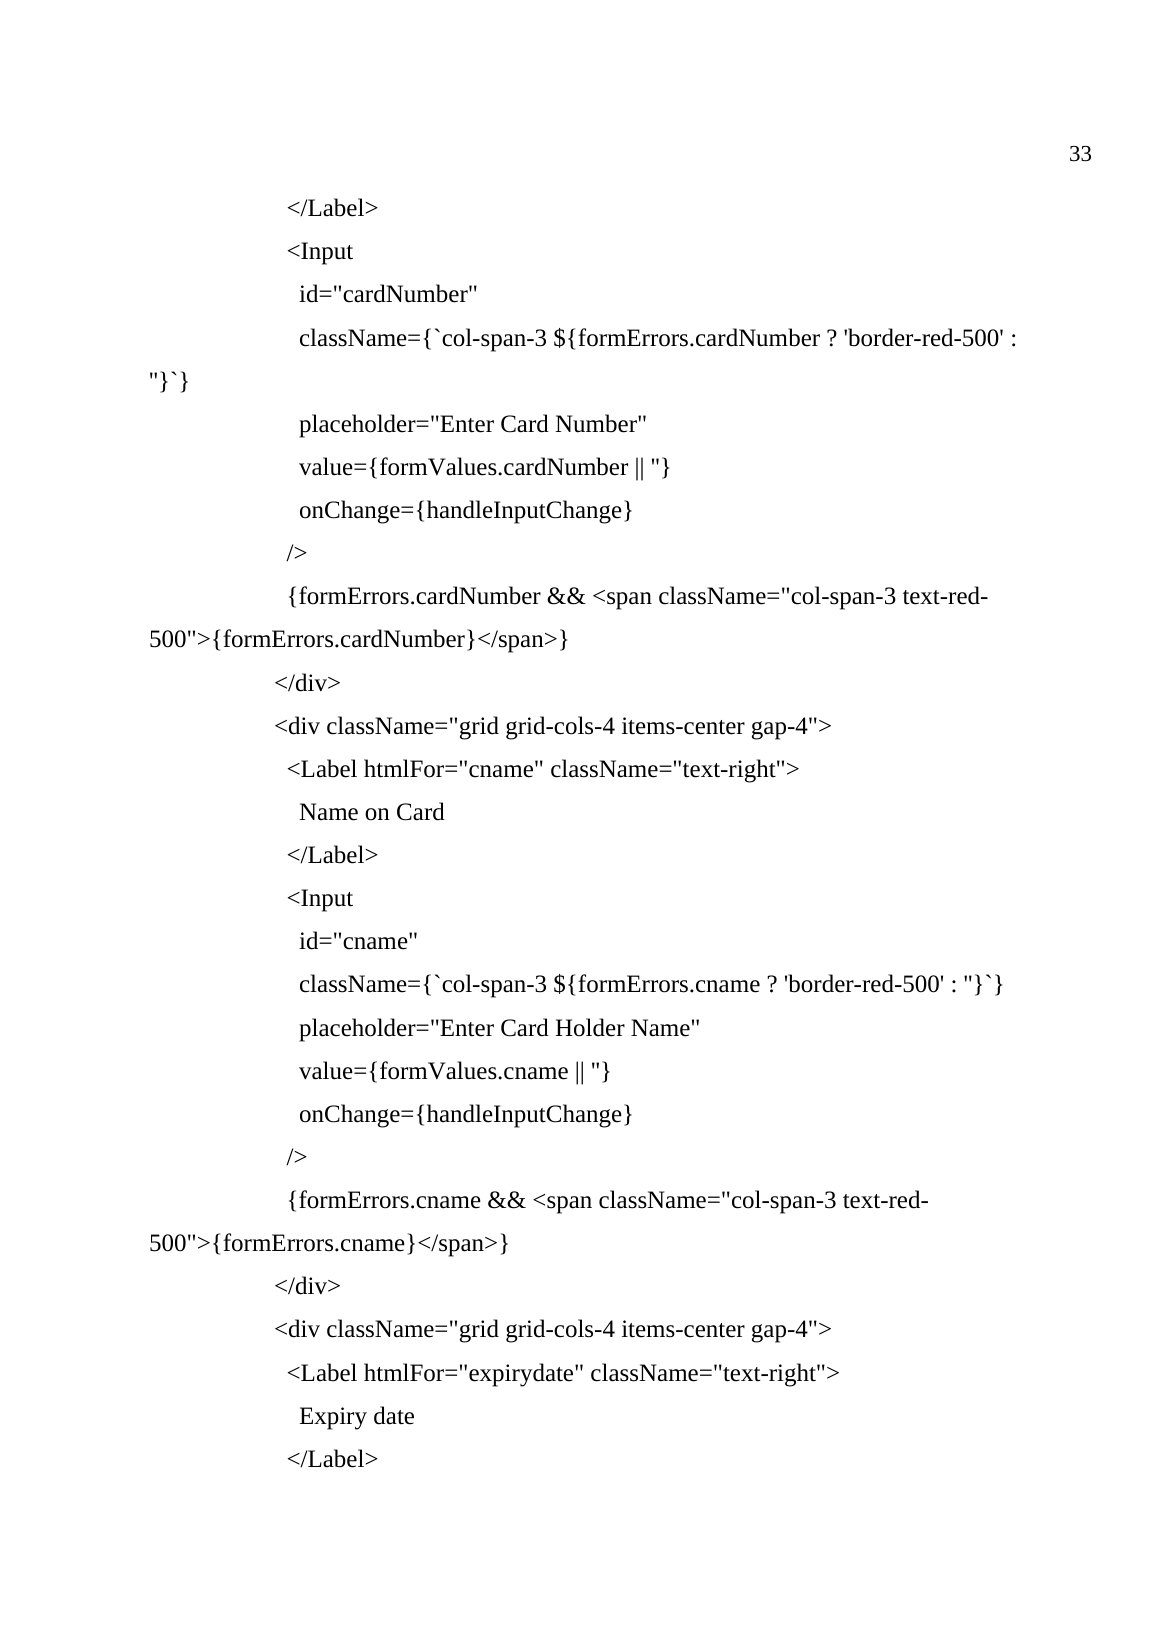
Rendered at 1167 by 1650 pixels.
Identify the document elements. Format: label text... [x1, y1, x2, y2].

subtitle <div className="grid grid-cols-4 items-center gap-4"> [149, 1314, 1049, 1343]
subtitle onChange={handleInputChange} [149, 1099, 1049, 1128]
subtitle Expiry date [149, 1401, 1049, 1429]
subtitle {formErrors.cname && <span className="col-span-3 text-red-500">{formErrors.cname}</span>} [149, 1185, 1049, 1257]
subtitle <div className="grid grid-cols-4 items-center gap-4"> [149, 711, 1049, 739]
subtitle </div> [149, 668, 1049, 696]
subtitle placeholder="Enter Card Holder Name" [149, 1013, 1049, 1041]
subtitle <Input [149, 883, 1049, 912]
subtitle /> [149, 1142, 1049, 1171]
subtitle value={formValues.cardNumber || ''} [149, 452, 1049, 481]
subtitle id="cname" [149, 926, 1049, 955]
subtitle </Label> [149, 840, 1049, 869]
subtitle {formErrors.cardNumber && <span className="col-span-3 text-red-500">{formErrors.cardNumber}</span>} [149, 581, 1049, 653]
subtitle /> [149, 538, 1049, 567]
subtitle placeholder="Enter Card Number" [149, 409, 1049, 438]
subtitle </div> [149, 1271, 1049, 1300]
subtitle <Label htmlFor="cname" className="text-right"> [149, 754, 1049, 783]
subtitle </Label> [149, 1444, 1049, 1473]
subtitle </Label> [149, 193, 1049, 222]
subtitle value={formValues.cname || ''} [149, 1056, 1049, 1084]
subtitle className={`col-span-3 ${formErrors.cname ? 'border-red-500' : ''}`} [149, 969, 1049, 998]
subtitle className={`col-span-3 ${formErrors.cardNumber ? 'border-red-500' : ''}`} [149, 323, 1049, 394]
subtitle id="cardNumber" [149, 279, 1049, 308]
subtitle <Label htmlFor="expirydate" className="text-right"> [149, 1358, 1049, 1386]
subtitle Name on Card [149, 797, 1049, 826]
subtitle onChange={handleInputChange} [149, 495, 1049, 524]
subtitle <Input [149, 236, 1049, 265]
